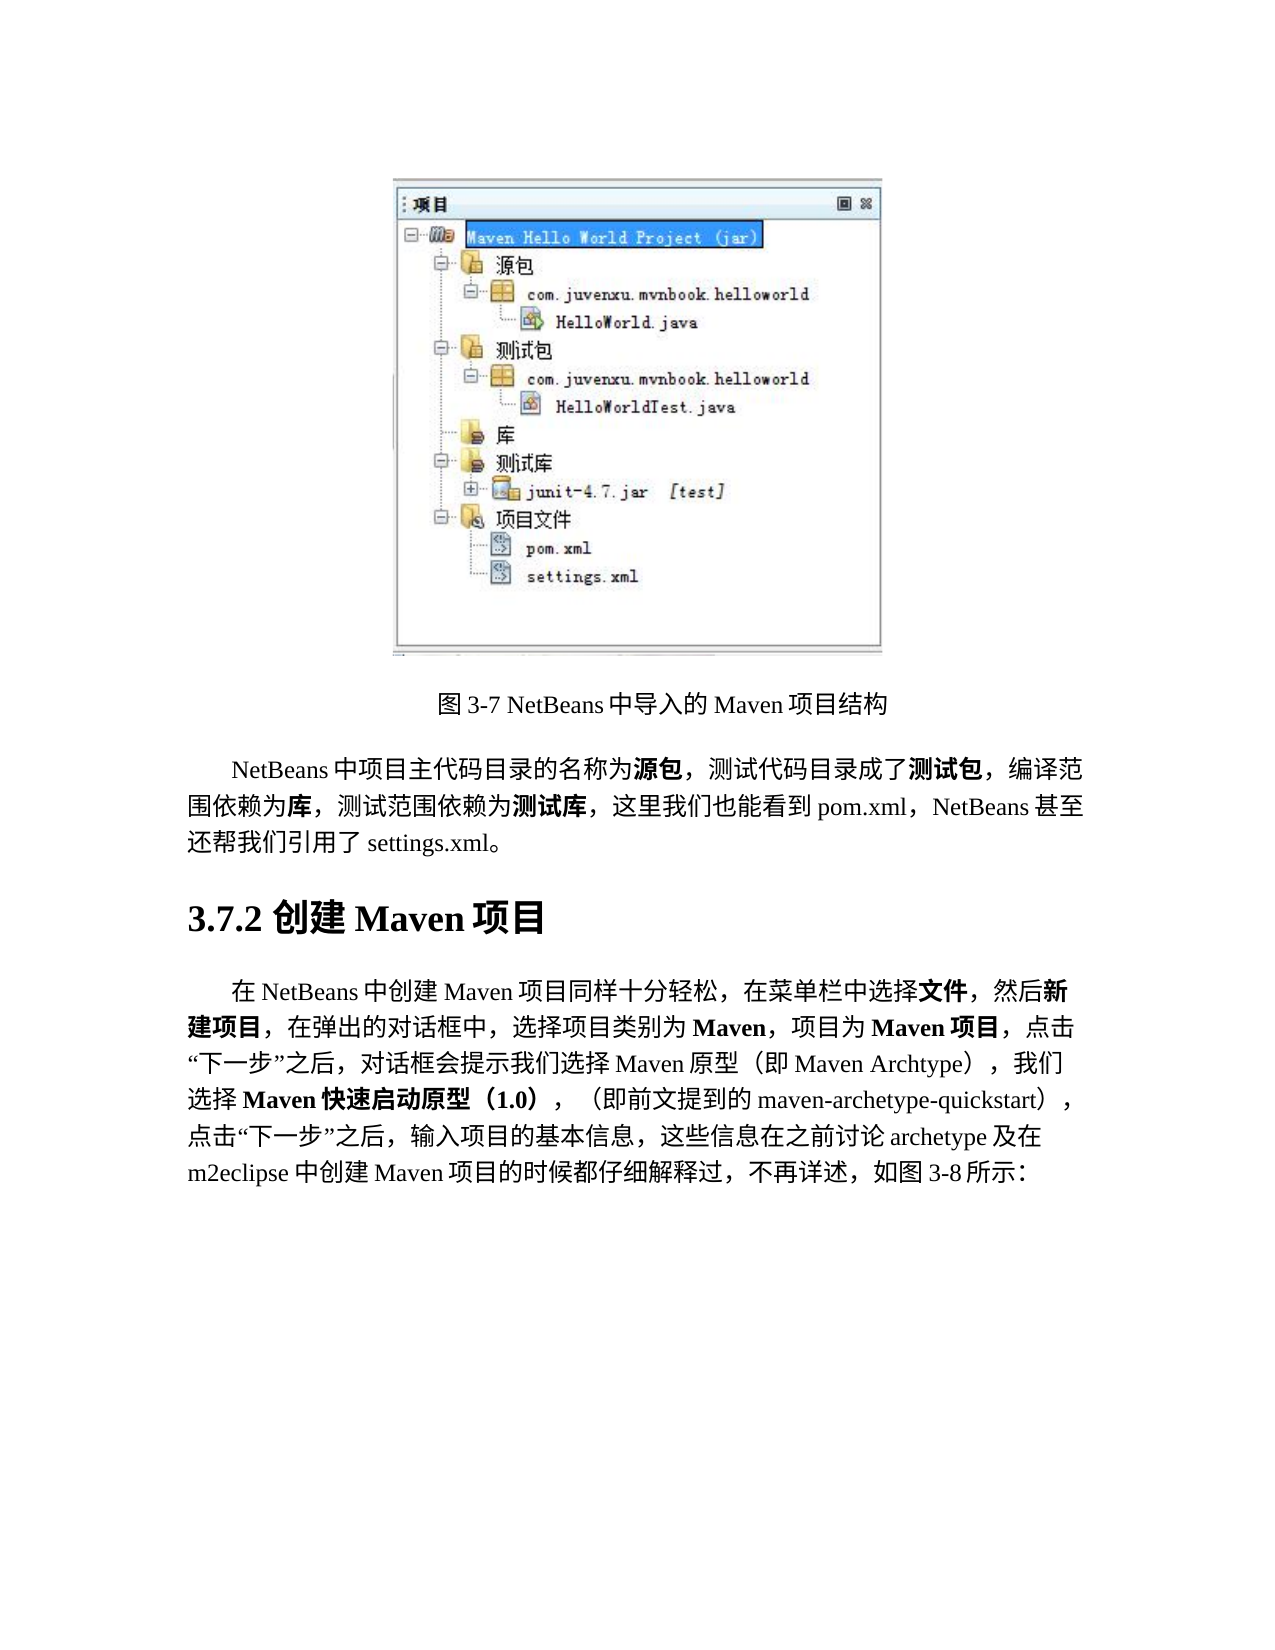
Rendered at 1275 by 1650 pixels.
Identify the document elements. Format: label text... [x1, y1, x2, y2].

text 3.7.2 创建Maven项目 [187, 888, 1087, 942]
text NetBeans中项目主代码目录的名称为源包，测试代码目录成了测试包，编译范围依赖为库，测试范围依赖为测试库，这里我们也能看到pom.xml，NetBeans甚至还帮我们引用了settings.xml。 [187, 750, 1087, 859]
text 在NetBeans中创建Maven项目同样十分轻松，在菜单栏中选择文件，然后新建项目，在弹出的对话框中，选择项目类别为Maven，项目为Maven项目，点击“下一步”之后，对话框会提示我们选择Maven原型（即Maven Archtype），我们选择Maven快速启动原型（1.0），（即前文提到的maven-archetype-quickstart），点击“下一步”之后，输入项目的基本信息，这些信息在之前讨论archetype及在m2eclipse中创建Maven项目的时候都仔细解释过，不再详述，如图3-8所示： [187, 971, 1087, 1189]
text 图3-7 NetBeans中导入的Maven项目结构 [187, 684, 1087, 721]
picture [392, 178, 883, 656]
